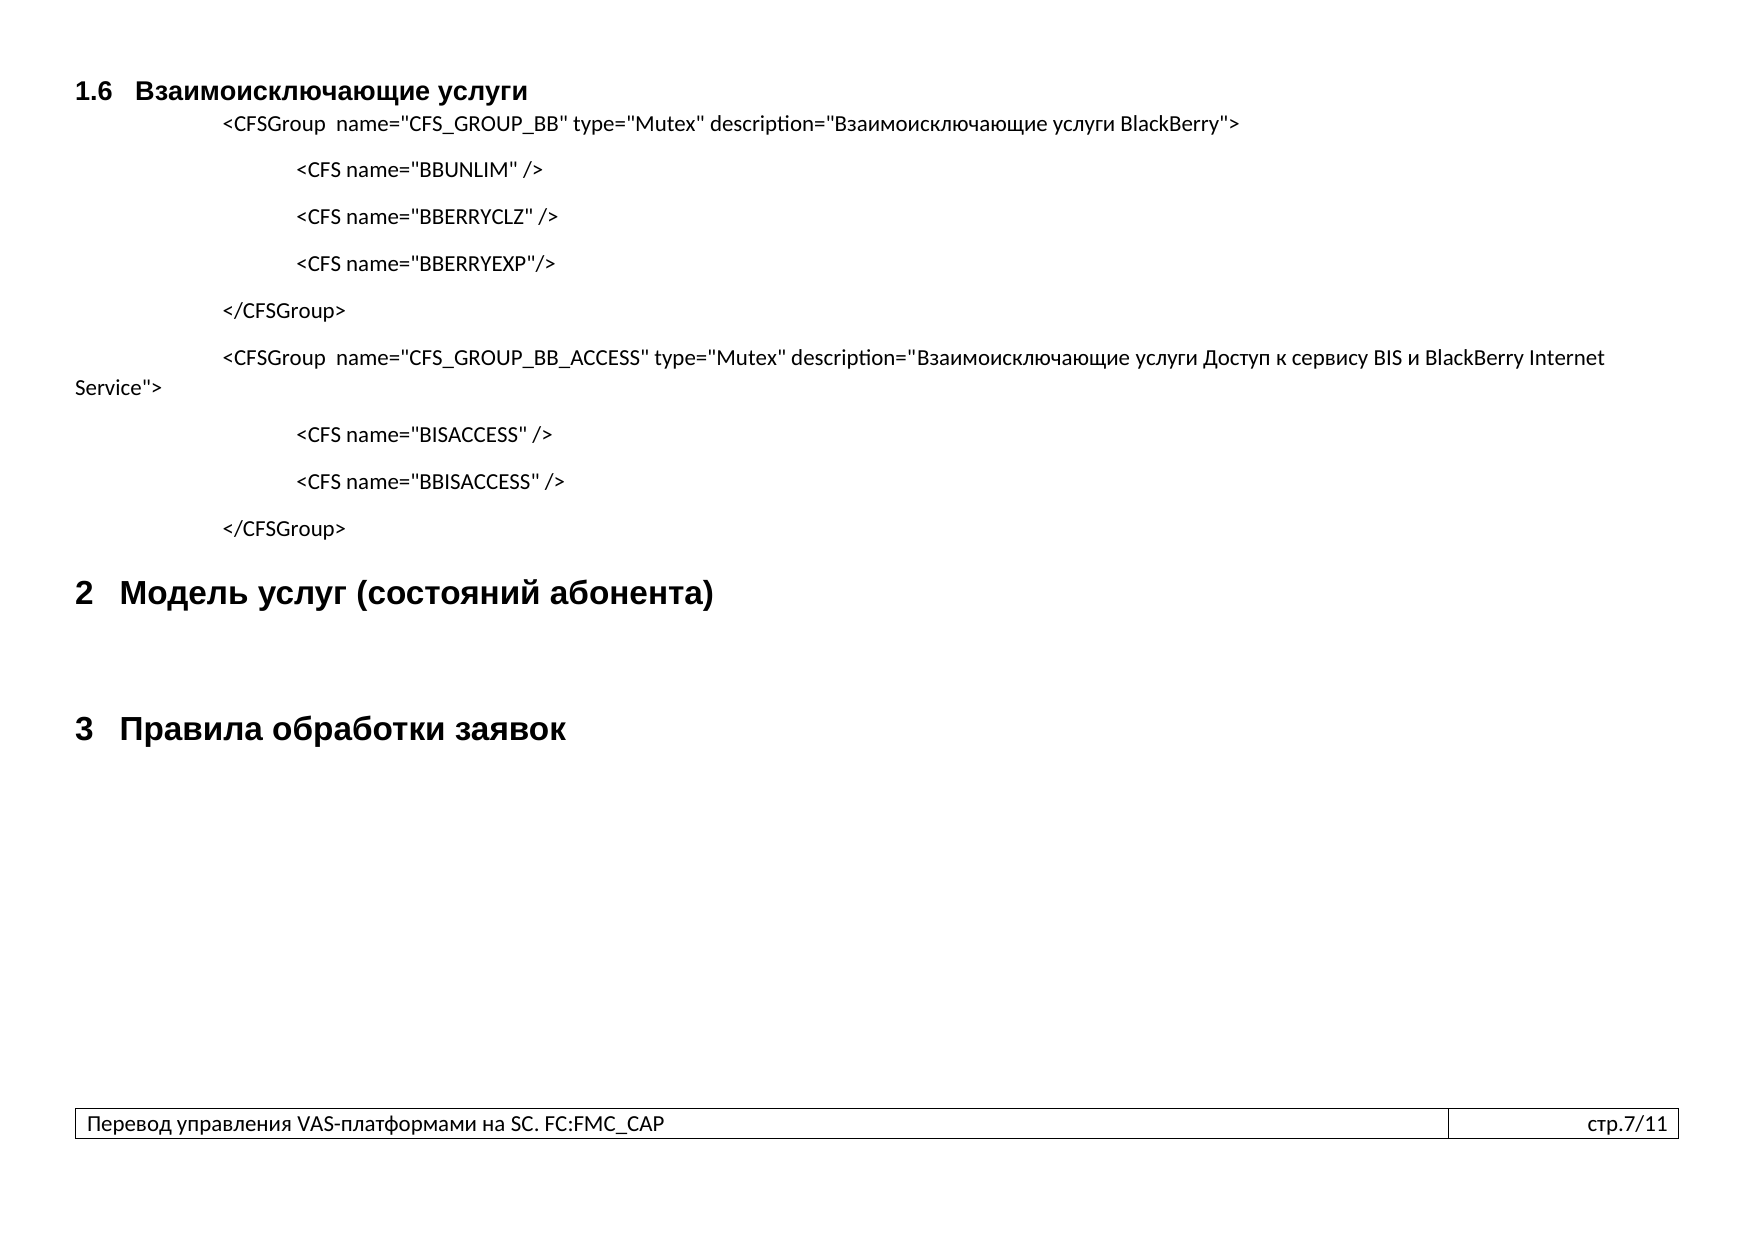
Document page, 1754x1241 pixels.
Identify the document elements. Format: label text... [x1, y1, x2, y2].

subtitle Модель услуг (состояний абонента) [75, 573, 1701, 612]
text <CFS name="BBUNLIM" /> [75, 156, 1679, 184]
text </CFSGroup> [75, 296, 1679, 324]
subtitle Взаимоисключающие услуги [75, 75, 1679, 106]
text <CFSGroup name="CFS_GROUP_BB" type="Mutex" description="Взаимоисключающие услуги BlackBerry"> [75, 109, 1679, 137]
text <CFS name="BISACCESS" /> [75, 420, 1679, 448]
text <CFSGroup name="CFS_GROUP_BB_ACCESS" type="Mutex" description="Взаимоисключающие услуги Доступ к сервису BIS и BlackBerry Internet Service"> [75, 343, 1679, 401]
text <CFS name="BBISACCESS" /> [75, 467, 1679, 495]
subtitle Правила обработки заявок [75, 708, 1701, 747]
text <CFS name="BBERRYCLZ" /> [75, 202, 1679, 231]
text </CFSGroup> [75, 514, 1679, 542]
text <CFS name="BBERRYEXP"/> [75, 249, 1679, 277]
